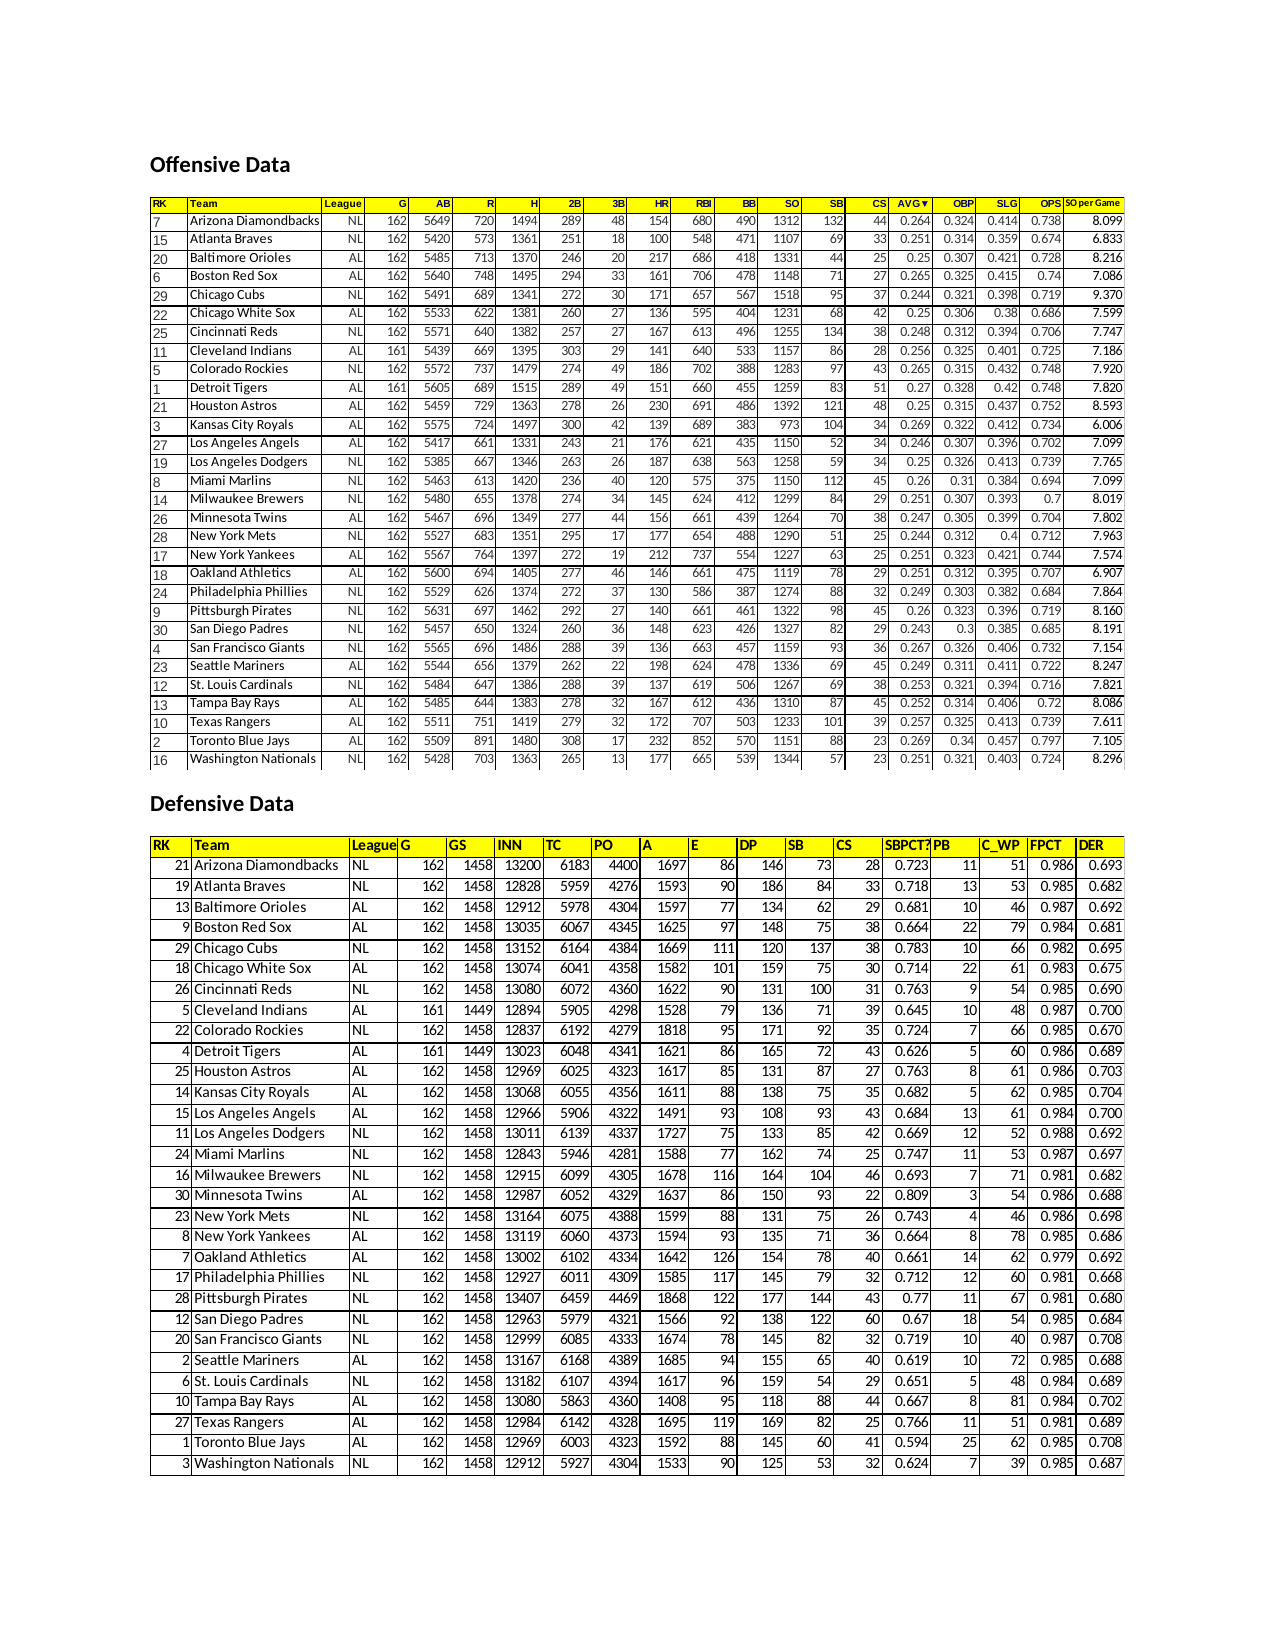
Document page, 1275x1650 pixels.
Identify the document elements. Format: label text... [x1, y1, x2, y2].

text Offensive Data [150, 150, 1125, 178]
text Defensive Data [150, 789, 1125, 818]
